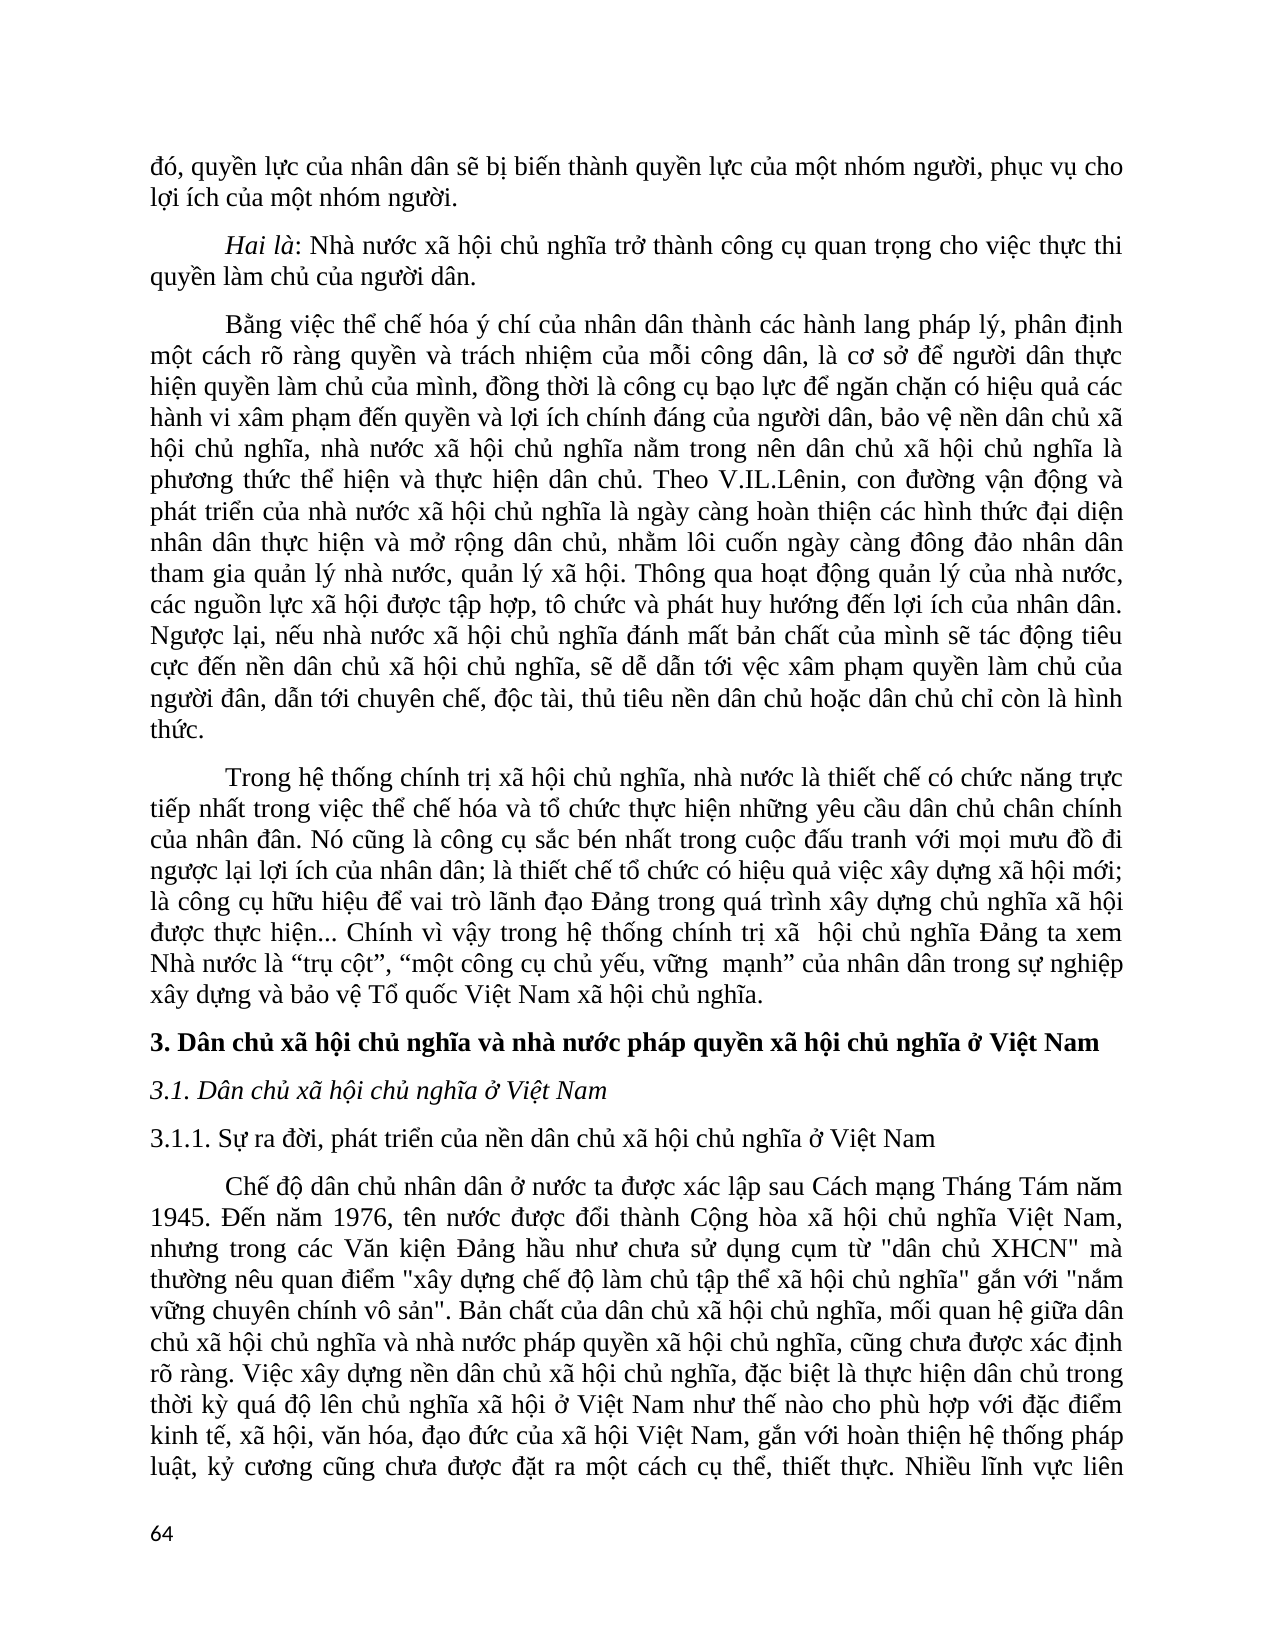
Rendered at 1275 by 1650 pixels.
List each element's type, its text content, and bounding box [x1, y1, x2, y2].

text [150, 150, 1125, 212]
text 3. Dân chủ xã hội chủ nghĩa và nhà nước pháp quyền xã hội chủ nghĩa ở Việt Nam [150, 1026, 1125, 1058]
text Trong hệ thống chính trị xã hội chủ nghĩa, nhà nước là thiết chế có chức năng trực tiếp nhất trong việc thể chế hóa và tổ chức thực hiện những yêu cầu dân chủ chân chính của nhân đân. Nó cũng là công cụ sắc bén nhất trong cuộc đấu tranh với mọi mưu đồ đi ngược lại lợi ích của nhân dân; là thiết chế tổ chức có hiệu quả việc xây dựng xã hội mới; là công cụ hữu hiệu để vai trò lãnh đạo Đảng trong quá trình xây dựng chủ nghĩa xã hội được thực hiện... Chính vì vậy trong hệ thống chính trị xã hội chủ nghĩa Đảng ta xem Nhà nước là “trụ cột”, “một công cụ chủ yếu, vững mạnh” của nhân dân trong sự nghiệp xây dựng và bảo vệ Tổ quốc Việt Nam xã hội chủ nghĩa. [150, 761, 1125, 1010]
text 3.1. Dân chủ xã hội chủ nghĩa ở Việt Nam [150, 1074, 1125, 1105]
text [150, 1170, 1125, 1481]
text 3.1.1. Sự ra đời, phát triển của nền dân chủ xã hội chủ nghĩa ở Việt Nam [150, 1122, 1125, 1153]
text Bằng việc thể chế hóa ý chí của nhân dân thành các hành lang pháp lý, phân định một cách rõ ràng quyền và trách nhiệm của mỗi công dân, là cơ sở để người dân thực hiện quyền làm chủ của mình, đồng thời là công cụ bạo lực để ngăn chặn có hiệu quả các hành vi xâm phạm đến quyền và lợi ích chính đáng của người dân, bảo vệ nền dân chủ xã hội chủ nghĩa, nhà nước xã hội chủ nghĩa nằm trong nên dân chủ xã hội chủ nghĩa là phương thức thể hiện và thực hiện dân chủ. Theo V.IL.Lênin, con đường vận động và phát triển của nhà nước xã hội chủ nghĩa là ngày càng hoàn thiện các hình thức đại diện nhân dân thực hiện và mở rộng dân chủ, nhằm lôi cuốn ngày càng đông đảo nhân dân tham gia quản lý nhà nước, quản lý xã hội. Thông qua hoạt động quản lý của nhà nước, các nguồn lực xã hội được tập hợp, tô chức và phát huy hướng đến lợi ích của nhân dân. Ngược lại, nếu nhà nước xã hội chủ nghĩa đánh mất bản chất của mình sẽ tác động tiêu cực đến nền dân chủ xã hội chủ nghĩa, sẽ dễ dẫn tới vệc xâm phạm quyền làm chủ của người đân, dẫn tới chuyên chế, độc tài, thủ tiêu nền dân chủ hoặc dân chủ chỉ còn là hình thức. [150, 308, 1125, 744]
text Hai là: Nhà nước xã hội chủ nghĩa trở thành công cụ quan trọng cho việc thực thi quyền làm chủ của người dân. [150, 229, 1125, 291]
